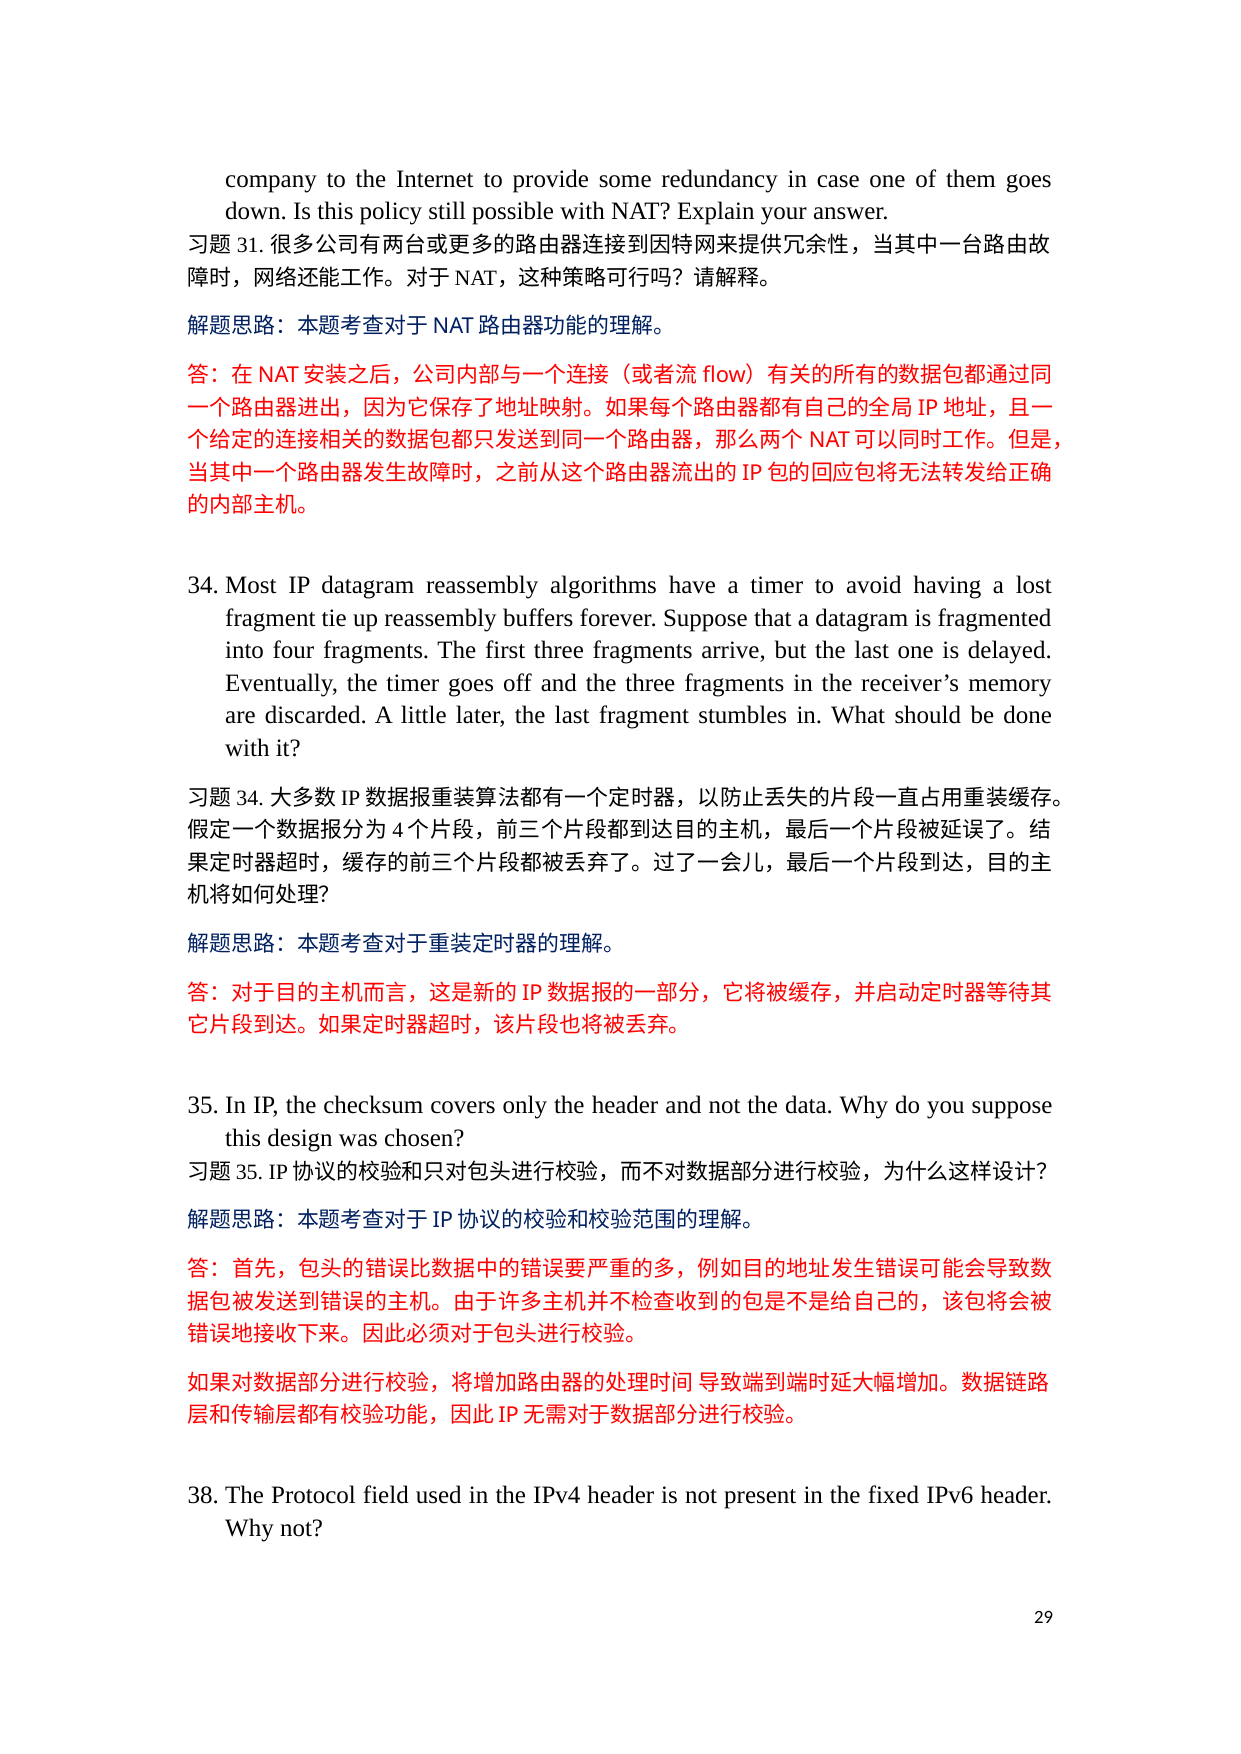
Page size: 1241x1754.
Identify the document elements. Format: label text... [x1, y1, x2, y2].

list In IP, the checksum covers only the header and not the data. Why do you suppose this design was chosen? [187, 1088, 1053, 1153]
list Most IP datagram reassembly algorithms have a timer to avoid having a lost fragment tie up reassembly buffers forever. Suppose that a datagram is fragmented into four fragments. The first three fragments arrive, but the last one is delayed. Eventually, the timer goes off and the three fragments in the receiver’s memory are discarded. A little later, the last fragment stumbles in. What should be done with it? [187, 568, 1053, 763]
text 解题思路：本题考查对于IP协议的校验和校验范围的理解。 [187, 1202, 1053, 1234]
list The Protocol field used in the IPv4 header is not present in the fixed IPv6 header. Why not? [187, 1478, 1053, 1543]
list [187, 162, 1053, 227]
text 答：对于目的主机而言，这是新的IP数据报的一部分，它将被缓存，并启动定时器等待其它片段到达。如果定时器超时，该片段也将被丢弃。 [187, 974, 1053, 1039]
text 解题思路：本题考查对于NAT路由器功能的理解。 [187, 308, 1053, 341]
text 如果对数据部分进行校验，将增加路由器的处理时间 导致端到端时延大幅增加。数据链路层和传输层都有校验功能，因此IP无需对于数据部分进行校验。 [187, 1364, 1053, 1429]
text 答：在NAT安装之后，公司内部与一个连接（或者流flow）有关的所有的数据包都通过同一个路由器进出，因为它保存了地址映射。如果每个路由器都有自己的全局IP地址，且一个给定的连接相关的数据包都只发送到同一个路由器，那么两个NAT可以同时工作。但是，当其中一个路由器发生故障时，之前从这个路由器流出的IP包的回应包将无法转发给正确的内部主机。 [187, 357, 1053, 519]
text 答：首先，包头的错误比数据中的错误要严重的多，例如目的地址发生错误可能会导致数据包被发送到错误的主机。由于许多主机并不检查收到的包是不是给自己的，该包将会被错误地接收下来。因此必须对于包头进行校验。 [187, 1251, 1053, 1348]
text 习题35. IP协议的校验和只对包头进行校验，而不对数据部分进行校验，为什么这样设计？ [187, 1153, 1053, 1186]
text 习题31. 很多公司有两台或更多的路由器连接到因特网来提供冗余性，当其中一台路由故障时，网络还能工作。对于NAT，这种策略可行吗？请解释。 [187, 227, 1053, 292]
text 解题思路：本题考查对于重装定时器的理解。 [187, 926, 1053, 958]
text 习题34. 大多数IP数据报重装算法都有一个定时器，以防止丢失的片段一直占用重装缓存。假定一个数据报分为4个片段，前三个片段都到达目的主机，最后一个片段被延误了。结果定时器超时，缓存的前三个片段都被丢弃了。过了一会儿，最后一个片段到达，目的主机将如何处理？ [187, 779, 1053, 909]
